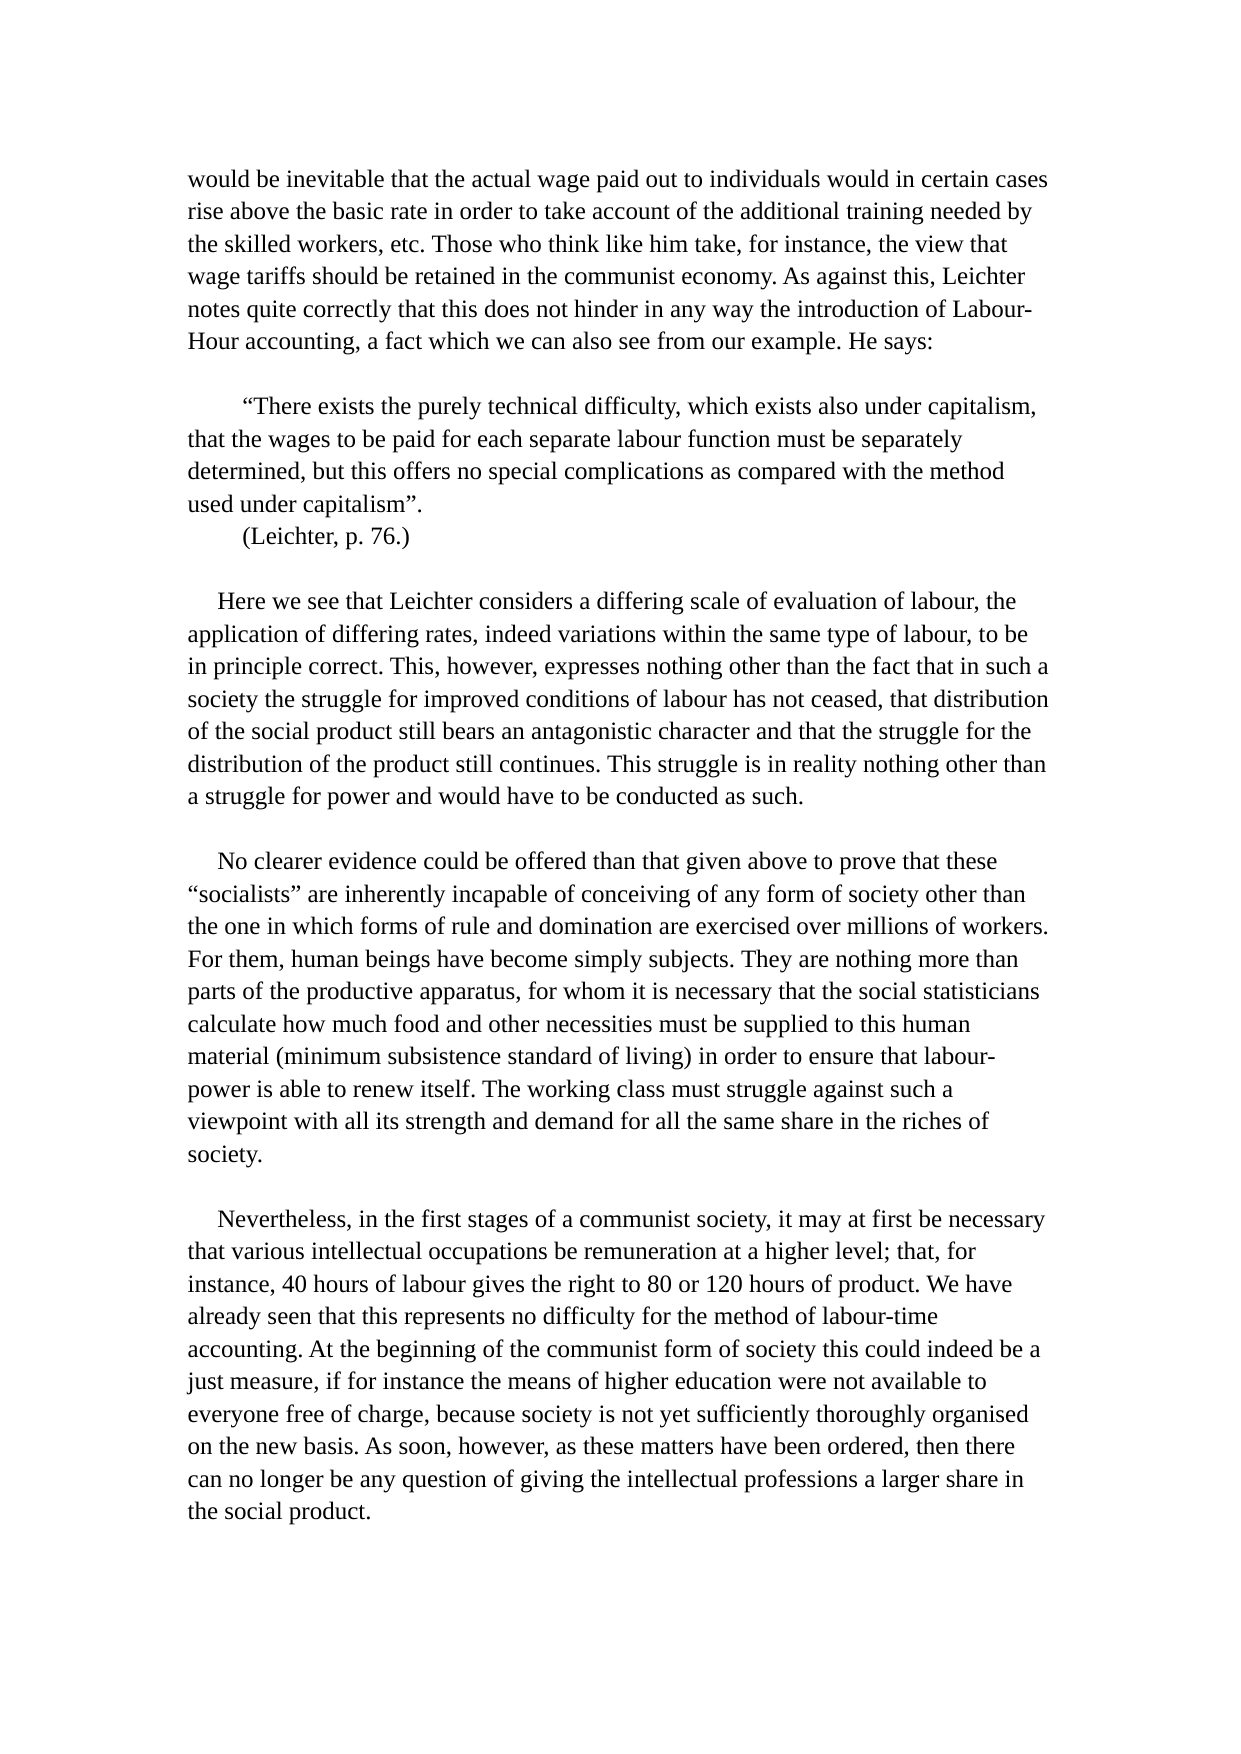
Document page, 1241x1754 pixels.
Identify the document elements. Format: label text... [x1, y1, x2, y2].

text “There exists the purely technical difficulty, which exists also under capitalism, that the wages to be paid for each separate labour function must be separately determined, but this offers no special complications as compared with the method used under capitalism”. [187, 389, 1053, 519]
text No clearer evidence could be offered than that given above to prove that these “socialists” are inherently incapable of conceiving of any form of society other than the one in which forms of rule and domination are exercised over millions of workers. For them, human beings have become simply subjects. They are nothing more than parts of the productive apparatus, for whom it is necessary that the social statisticians calculate how much food and other necessities must be supplied to this human material (minimum subsistence standard of living) in order to ensure that labour-power is able to renew itself. The working class must struggle against such a viewpoint with all its strength and demand for all the same share in the riches of society. [187, 844, 1053, 1169]
text (Leichter, p. 76.) [187, 519, 1053, 552]
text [187, 162, 1053, 357]
text Nevertheless, in the first stages of a communist society, it may at first be necessary that various intellectual occupations be remuneration at a higher level; that, for instance, 40 hours of labour gives the right to 80 or 120 hours of product. We have already seen that this represents no difficulty for the method of labour-time accounting. At the beginning of the communist form of society this could indeed be a just measure, if for instance the means of higher education were not available to everyone free of charge, because society is not yet sufficiently thoroughly organised on the new basis. As soon, however, as these matters have been ordered, then there can no longer be any question of giving the intellectual professions a larger share in the social product. [187, 1202, 1053, 1527]
text Here we see that Leichter considers a differing scale of evaluation of labour, the application of differing rates, indeed variations within the same type of labour, to be in principle correct. This, however, expresses nothing other than the fact that in such a society the struggle for improved conditions of labour has not ceased, that distribution of the social product still bears an antagonistic character and that the struggle for the distribution of the product still continues. This struggle is in reality nothing other than a struggle for power and would have to be conducted as such. [187, 584, 1053, 812]
